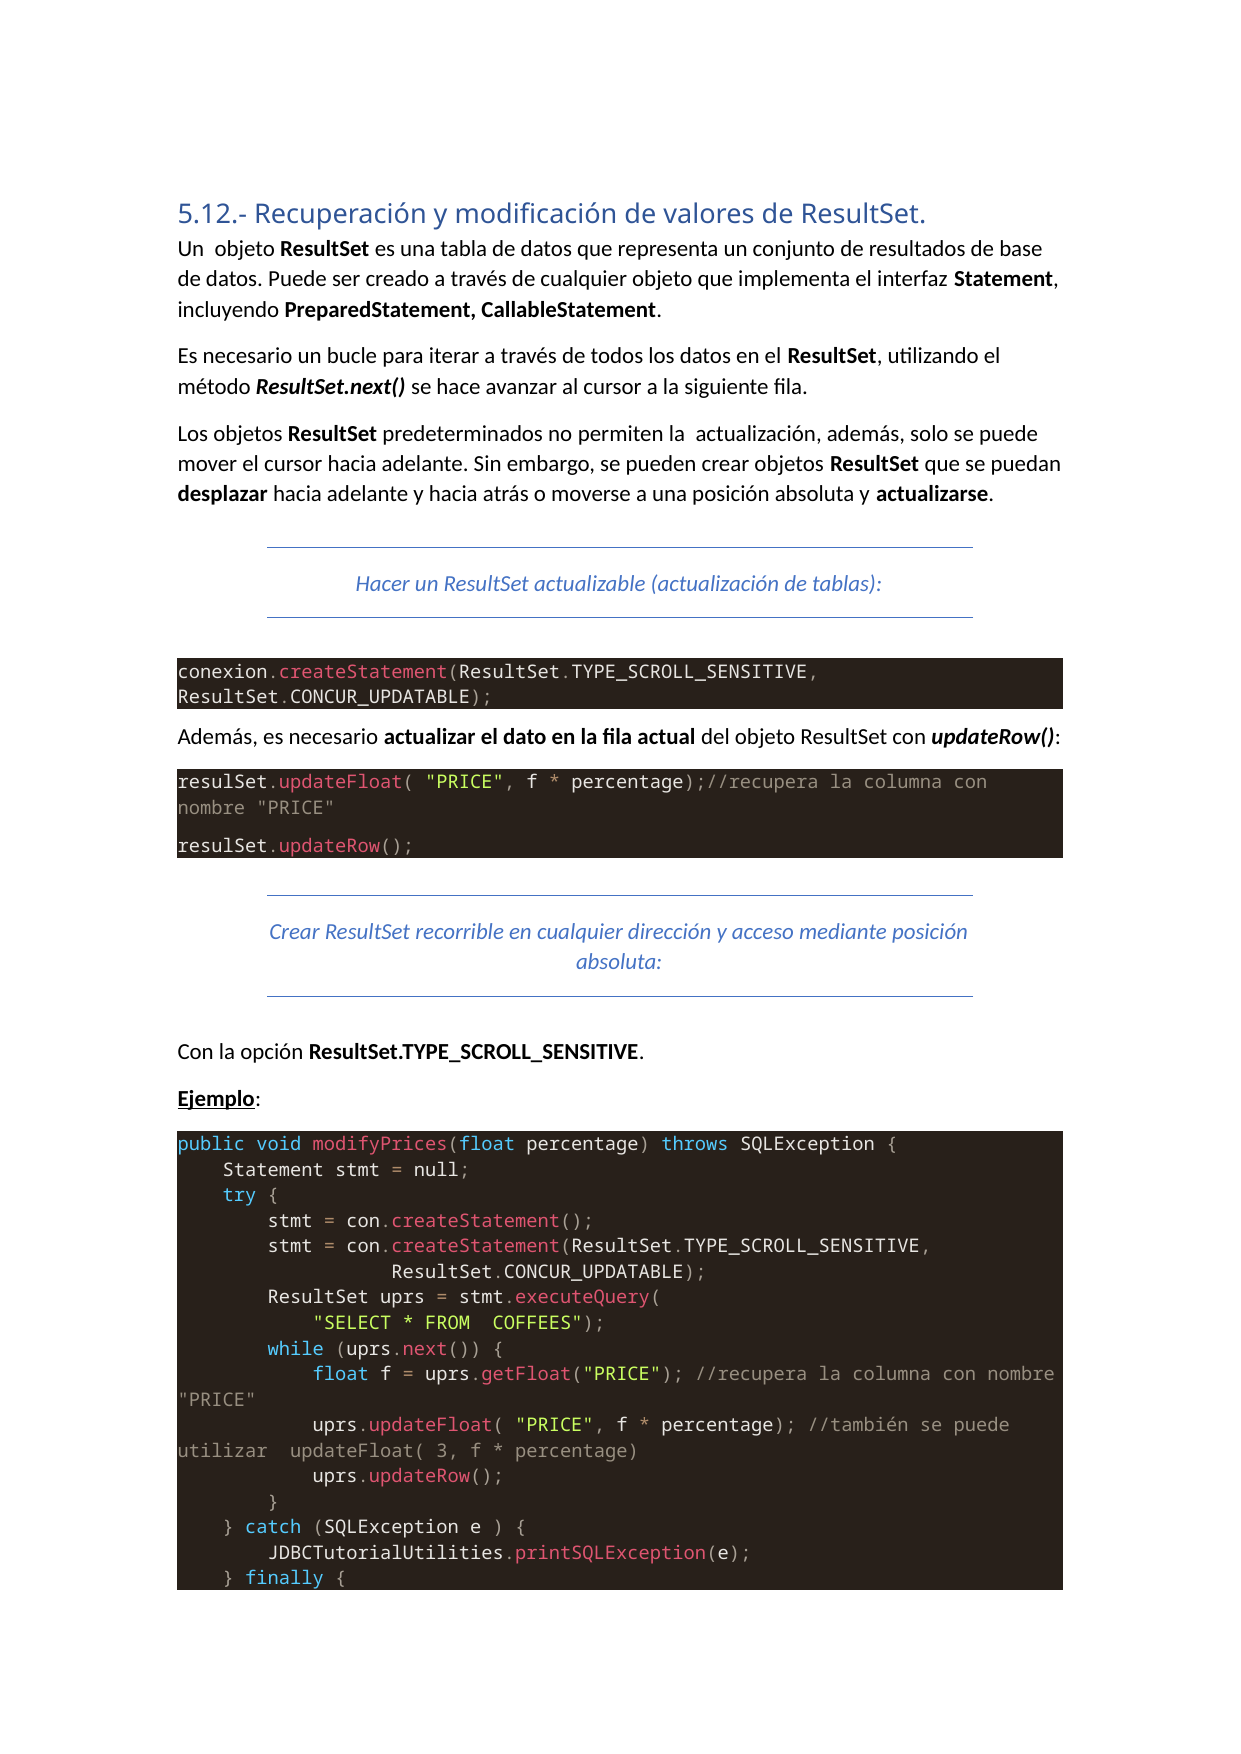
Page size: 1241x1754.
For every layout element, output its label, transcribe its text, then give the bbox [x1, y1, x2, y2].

text Los objetos ResultSet predeterminados no permiten la actualización, además, solo se puede mover el cursor hacia adelante. Sin embargo, se pueden crear objetos ResultSet que se puedan desplazar hacia adelante y hacia atrás o moverse a una posición absoluta y actualizarse. [177, 419, 1063, 507]
text Además, es necesario actualizar el dato en la fila actual del objeto ResultSet con updateRow(): [177, 722, 1063, 750]
text "SELECT * FROM COFFEES"); [177, 1309, 1063, 1335]
text uprs.updateRow(); [177, 1462, 1063, 1488]
text Statement stmt = null; [177, 1156, 1063, 1182]
text } catch (SQLException e ) { [177, 1513, 1063, 1539]
text } finally { [177, 1564, 1063, 1590]
text Ejemplo: [177, 1084, 1063, 1112]
text resulSet.updateRow(); [177, 832, 1063, 858]
text while (uprs.next()) { [177, 1335, 1063, 1360]
text Un objeto ResultSet es una tabla de datos que representa un conjunto de resultados de base de datos. Puede ser creado a través de cualquier objeto que implementa el interfaz Statement, incluyendo PreparedStatement, CallableStatement. [177, 234, 1063, 323]
text stmt = con.createStatement(); [177, 1207, 1063, 1233]
text } [177, 1488, 1063, 1513]
text try { [177, 1182, 1063, 1207]
text float f = uprs.getFloat("PRICE"); //recupera la columna con nombre "PRICE" [177, 1360, 1063, 1411]
subtitle 5.12.- Recuperación y modificación de valores de ResultSet. [177, 194, 1063, 231]
text stmt = con.createStatement(ResultSet.TYPE_SCROLL_SENSITIVE, [177, 1233, 1063, 1258]
text conexion.createStatement(ResultSet.TYPE_SCROLL_SENSITIVE, ResultSet.CONCUR_UPDATABLE); [177, 658, 1063, 709]
text Es necesario un bucle para iterar a través de todos los datos en el ResultSet, utilizando el método ResultSet.next() se hace avanzar al cursor a la siguiente fila. [177, 342, 1063, 400]
text uprs.updateFloat( "PRICE", f * percentage); //también se puede utilizar updateFloat( 3, f * percentage) [177, 1411, 1063, 1462]
text JDBCTutorialUtilities.printSQLException(e); [177, 1539, 1063, 1564]
text public void modifyPrices(float percentage) throws SQLException { [177, 1131, 1063, 1156]
text ResultSet.CONCUR_UPDATABLE); [177, 1258, 1063, 1284]
text resulSet.updateFloat( "PRICE", f * percentage);//recupera la columna con nombre "PRICE" [177, 769, 1063, 820]
text Crear ResultSet recorrible en cualquier dirección y acceso mediante posición absoluta: [267, 896, 973, 996]
text Con la opción ResultSet.TYPE_SCROLL_SENSITIVE. [177, 1037, 1063, 1065]
text Hacer un ResultSet actualizable (actualización de tablas): [267, 548, 973, 617]
text ResultSet uprs = stmt.executeQuery( [177, 1284, 1063, 1309]
